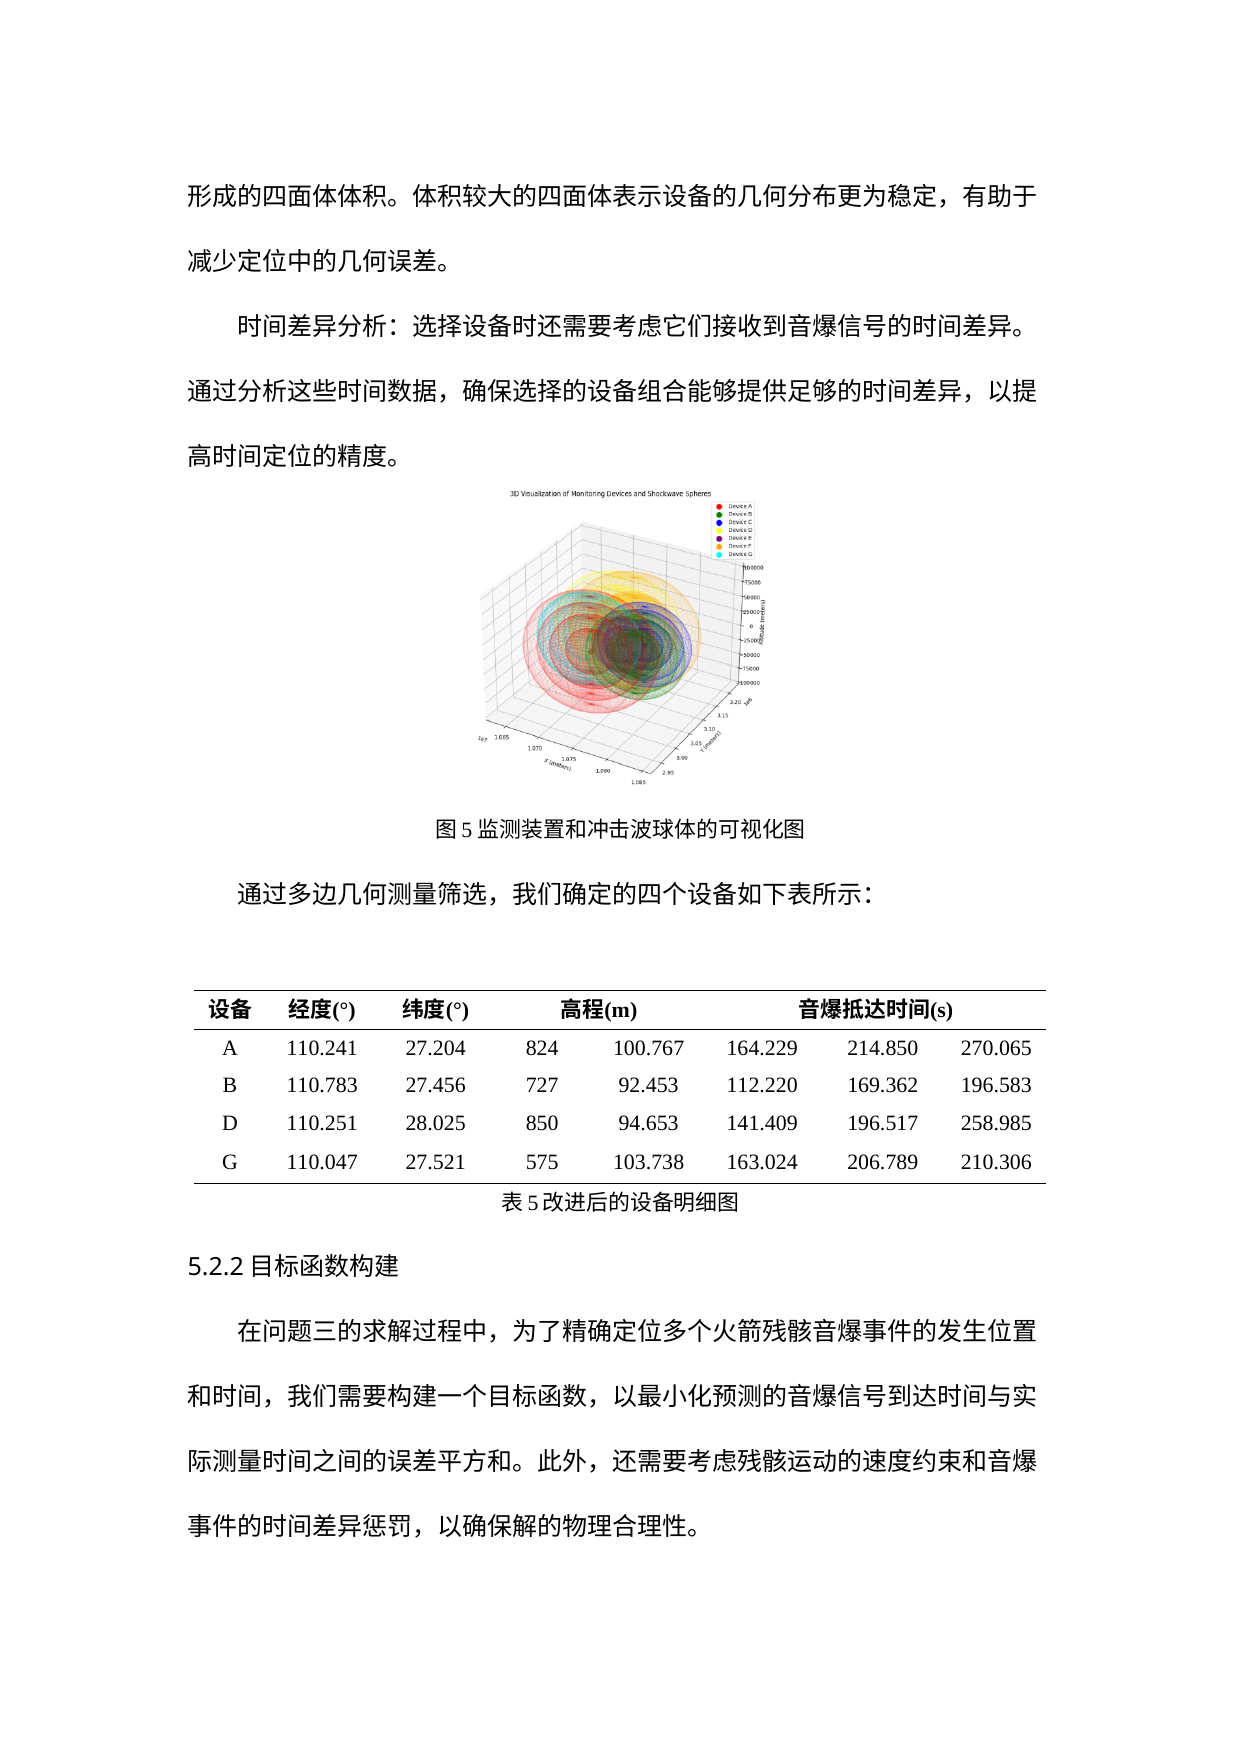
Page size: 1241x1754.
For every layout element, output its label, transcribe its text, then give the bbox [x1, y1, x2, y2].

table_cell 169.362 [819, 1068, 946, 1106]
table_cell 94.653 [592, 1106, 705, 1144]
table_cell 850 [492, 1106, 592, 1144]
text 在问题三的求解过程中，为了精确定位多个火箭残骸音爆事件的发生位置和时间，我们需要构建一个目标函数，以最小化预测的音爆信号到达时间与实际测量时间之间的误差平方和。此外，还需要考虑残骸运动的速度约束和音爆事件的时间差异惩罚，以确保解的物理合理性。 [187, 1297, 1053, 1557]
table_cell 110.251 [265, 1106, 379, 1144]
table_cell 727 [492, 1068, 592, 1106]
text 时间差异分析：选择设备时还需要考虑它们接收到音爆信号的时间差异。通过分析这些时间数据，确保选择的设备组合能够提供足够的时间差异，以提高时间定位的精度。 [187, 292, 1053, 487]
table_cell 164.229 [705, 1030, 819, 1068]
table_header 经度(°) [265, 991, 379, 1029]
table_cell G [194, 1144, 265, 1183]
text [187, 162, 1053, 292]
table_cell B [194, 1068, 265, 1106]
table_header 高程(m) [492, 991, 705, 1029]
table_cell 196.517 [819, 1106, 946, 1144]
table_cell 141.409 [705, 1106, 819, 1144]
text 通过多边几何测量筛选，我们确定的四个设备如下表所示： [187, 860, 1053, 925]
table_cell 824 [492, 1030, 592, 1068]
table_cell 163.024 [705, 1144, 819, 1183]
table_cell 92.453 [592, 1068, 705, 1106]
table_cell 110.047 [265, 1144, 379, 1183]
table_cell 206.789 [819, 1144, 946, 1183]
table_cell 27.521 [379, 1144, 492, 1183]
table_header 音爆抵达时间(s) [705, 991, 1046, 1029]
table_cell 28.025 [379, 1106, 492, 1144]
table_cell 112.220 [705, 1068, 819, 1106]
table_cell 103.738 [592, 1144, 705, 1183]
list 表5改进后的设备明细图 [187, 1184, 1053, 1217]
table_cell 196.583 [946, 1068, 1046, 1106]
table_cell 210.306 [946, 1144, 1046, 1183]
table_cell 258.985 [946, 1106, 1046, 1144]
picture [464, 487, 776, 796]
text 5.2.2目标函数构建 [187, 1232, 1053, 1297]
table_cell 575 [492, 1144, 592, 1183]
table_cell 270.065 [946, 1030, 1046, 1068]
table_header 纬度(°) [379, 991, 492, 1029]
table_cell 27.204 [379, 1030, 492, 1068]
list 图5 监测装置和冲击波球体的可视化图 [187, 812, 1053, 844]
table_cell 27.456 [379, 1068, 492, 1106]
table_cell D [194, 1106, 265, 1144]
table_cell 110.783 [265, 1068, 379, 1106]
table_cell 110.241 [265, 1030, 379, 1068]
table_cell A [194, 1030, 265, 1068]
table_header 设备 [194, 991, 265, 1029]
table_cell 100.767 [592, 1030, 705, 1068]
table_cell 214.850 [819, 1030, 946, 1068]
